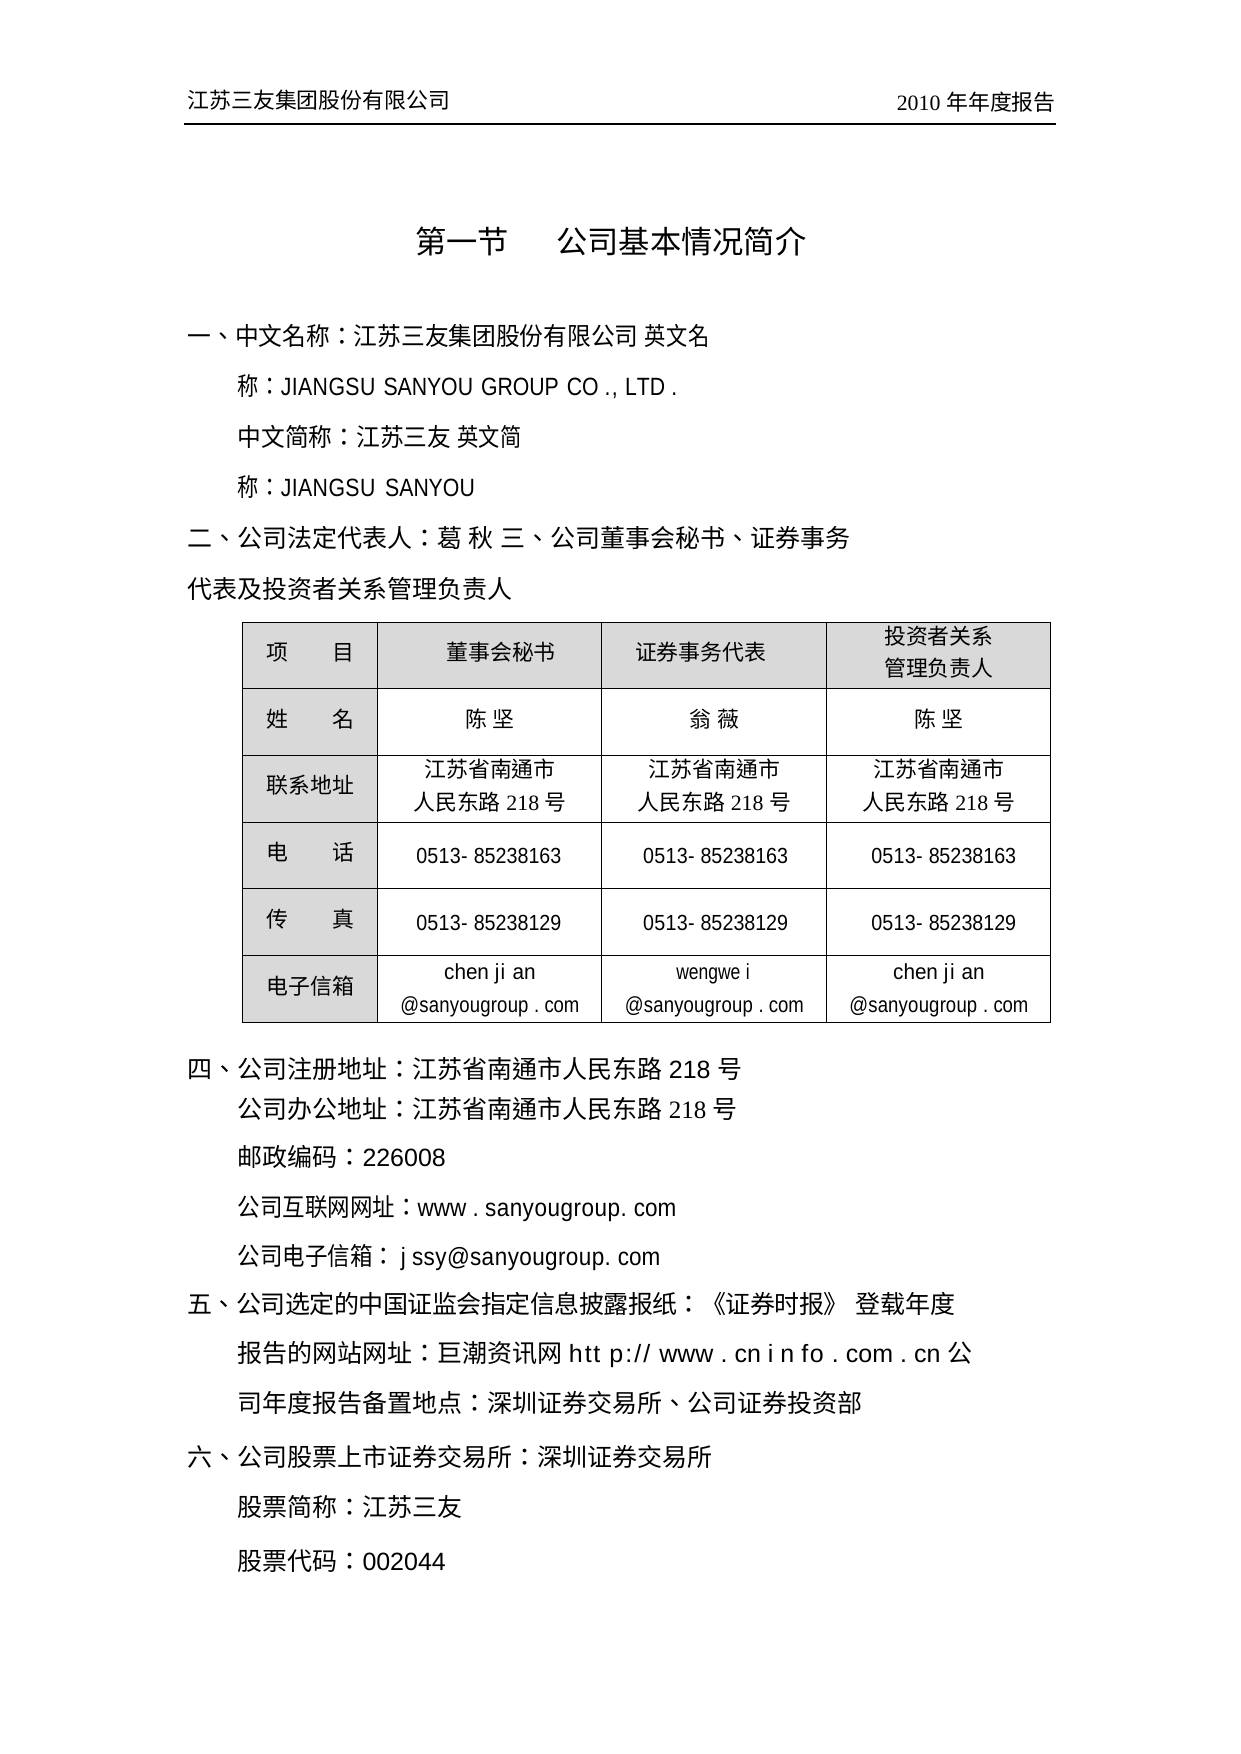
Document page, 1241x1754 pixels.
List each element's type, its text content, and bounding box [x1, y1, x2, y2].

table_cell 电 话 [243, 823, 377, 888]
table_header 项 目 [243, 623, 377, 688]
table_cell 姓 名 [243, 689, 377, 755]
table_cell 陈 坚 [378, 689, 601, 755]
text 四、公司注册地址：江苏省南通市人民东路 218 号 [187, 1052, 1056, 1086]
text 五、公司选定的中国证监会指定信息披露报纸：《证券时报》 登载年度报告的网站网址：巨潮资讯网 htt p:// www . cn i n fo . com . cn 公司年度报告备置地点：深圳证券交易所、公司证券投资部 [187, 1287, 980, 1419]
table_cell 翁 薇 [602, 689, 826, 755]
table_cell 0513- 85238163 [827, 823, 1050, 888]
text 中文简称：江苏三友 英文简称：JIANGSU SANYOU [237, 420, 542, 504]
text 公司办公地址：江苏省南通市人民东路 218 号 邮政编码：226008 [237, 1092, 740, 1174]
table_cell 陈 坚 [827, 689, 1050, 755]
table_cell 电子信箱 [243, 956, 377, 1022]
text 公司互联网网址：www . sanyougroup. com [237, 1190, 1056, 1224]
table_cell 0513- 85238129 [827, 889, 1050, 955]
table_cell chen ji an @sanyougroup . com [827, 956, 1050, 1022]
text 一、中文名称：江苏三友集团股份有限公司 英文名称：JIANGSU SANYOU GROUP CO ., LTD . [187, 319, 732, 403]
table_cell 0513- 85238163 [602, 823, 826, 888]
table_cell 联系地址 [243, 756, 377, 822]
text 股票代码：002044 [237, 1544, 1056, 1578]
table_header 证券事务代表 [602, 623, 826, 688]
text 公司电子信箱： j ssy@sanyougroup. com [237, 1238, 1056, 1272]
table_cell 0513- 85238129 [378, 889, 601, 955]
table_cell 江苏省南通市 人民东路 218 号 [602, 756, 826, 822]
table_cell 江苏省南通市 人民东路 218 号 [827, 756, 1050, 822]
table_cell 0513- 85238163 [378, 823, 601, 888]
text 六、公司股票上市证券交易所：深圳证券交易所 股票简称：江苏三友 [187, 1440, 715, 1524]
table_cell chen ji an @sanyougroup . com [378, 956, 601, 1022]
table_cell 江苏省南通市 人民东路 218 号 [378, 756, 601, 822]
table_cell wengwe i @sanyougroup . com [602, 956, 826, 1022]
table_cell 0513- 85238129 [602, 889, 826, 955]
table_header 董事会秘书 [378, 623, 601, 688]
table_cell 传 真 [243, 889, 377, 955]
text 二、公司法定代表人：葛 秋 三、公司董事会秘书、证券事务代表及投资者关系管理负责人 [187, 521, 865, 605]
table_header 投资者关系 管理负责人 [827, 623, 1050, 688]
subtitle 第一节 公司基本情况简介 [415, 220, 1056, 263]
